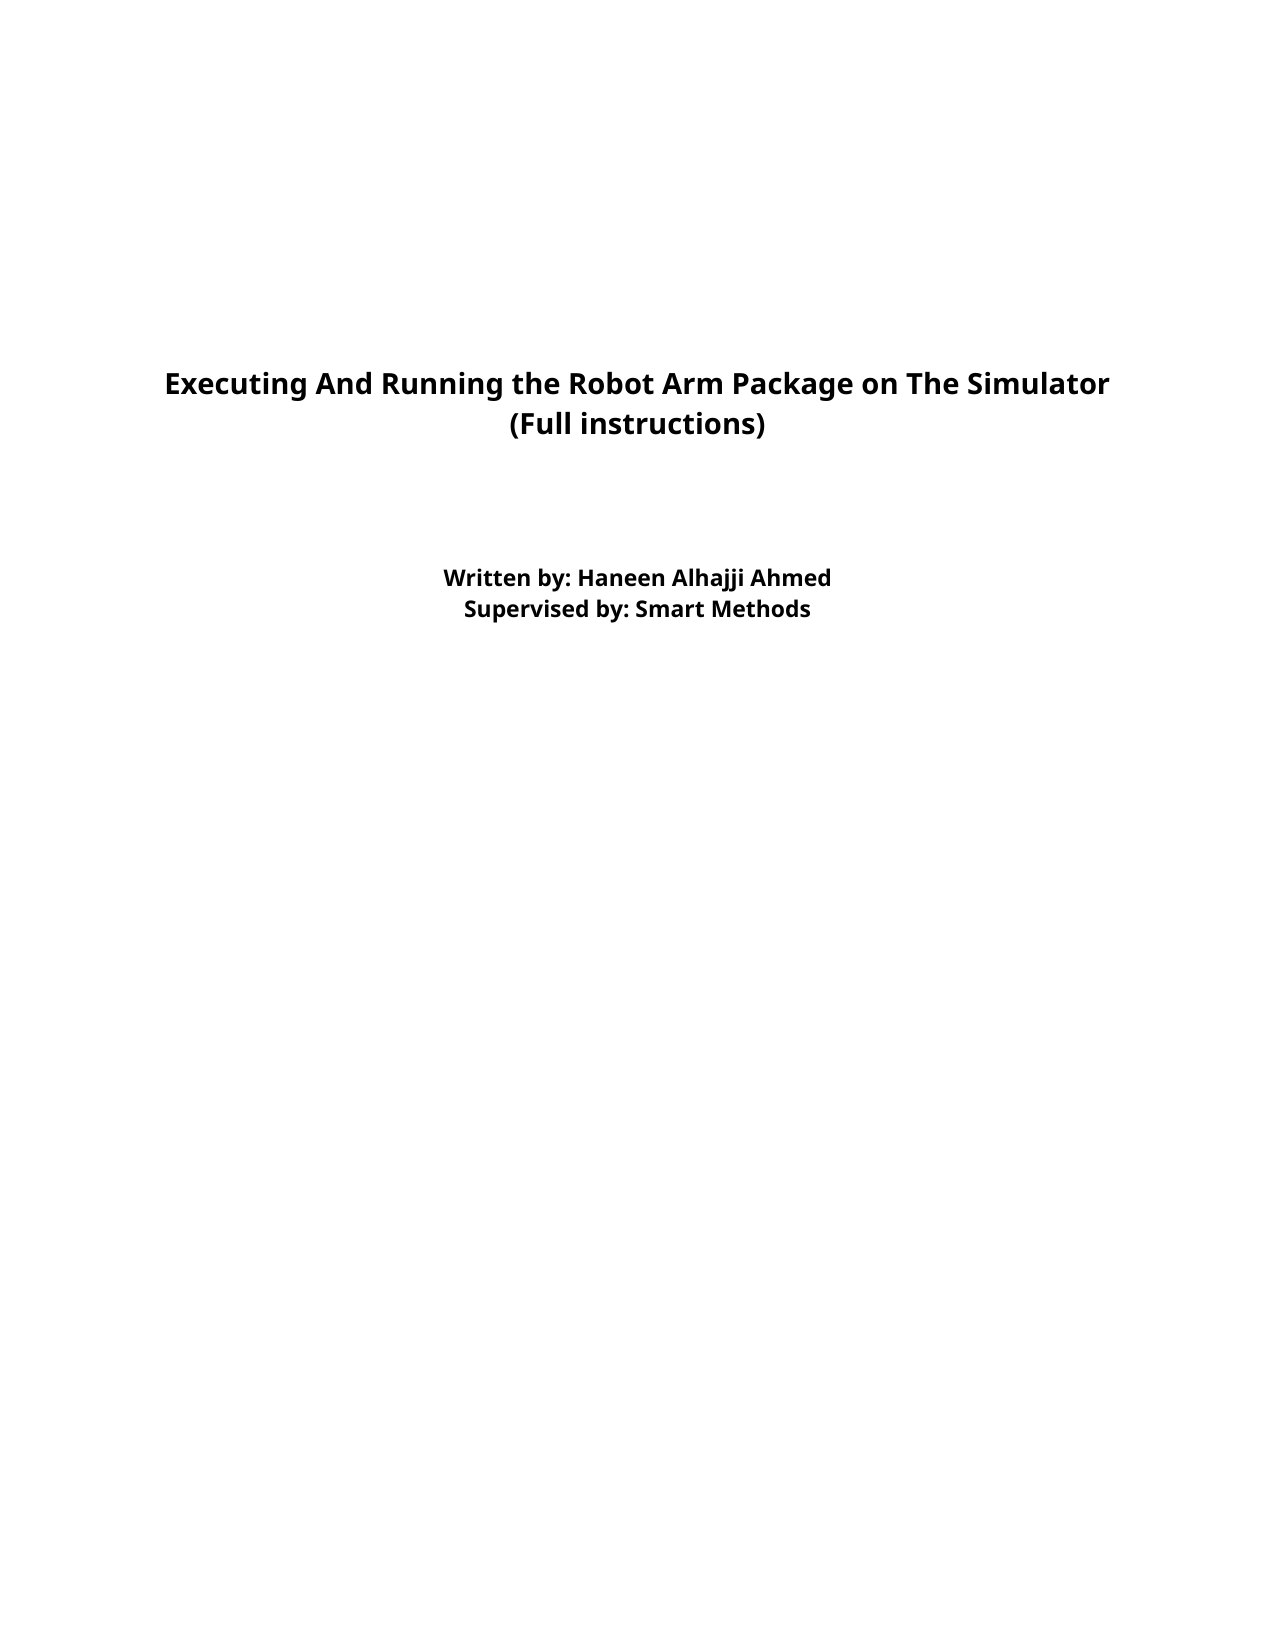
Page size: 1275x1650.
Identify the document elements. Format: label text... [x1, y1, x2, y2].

text Supervised by: Smart Methods [150, 593, 1125, 624]
text Executing And Running the Robot Arm Package on The Simulator [150, 364, 1125, 403]
text Written by: Haneen Alhajji Ahmed [150, 562, 1125, 593]
text (Full instructions) [150, 403, 1125, 443]
